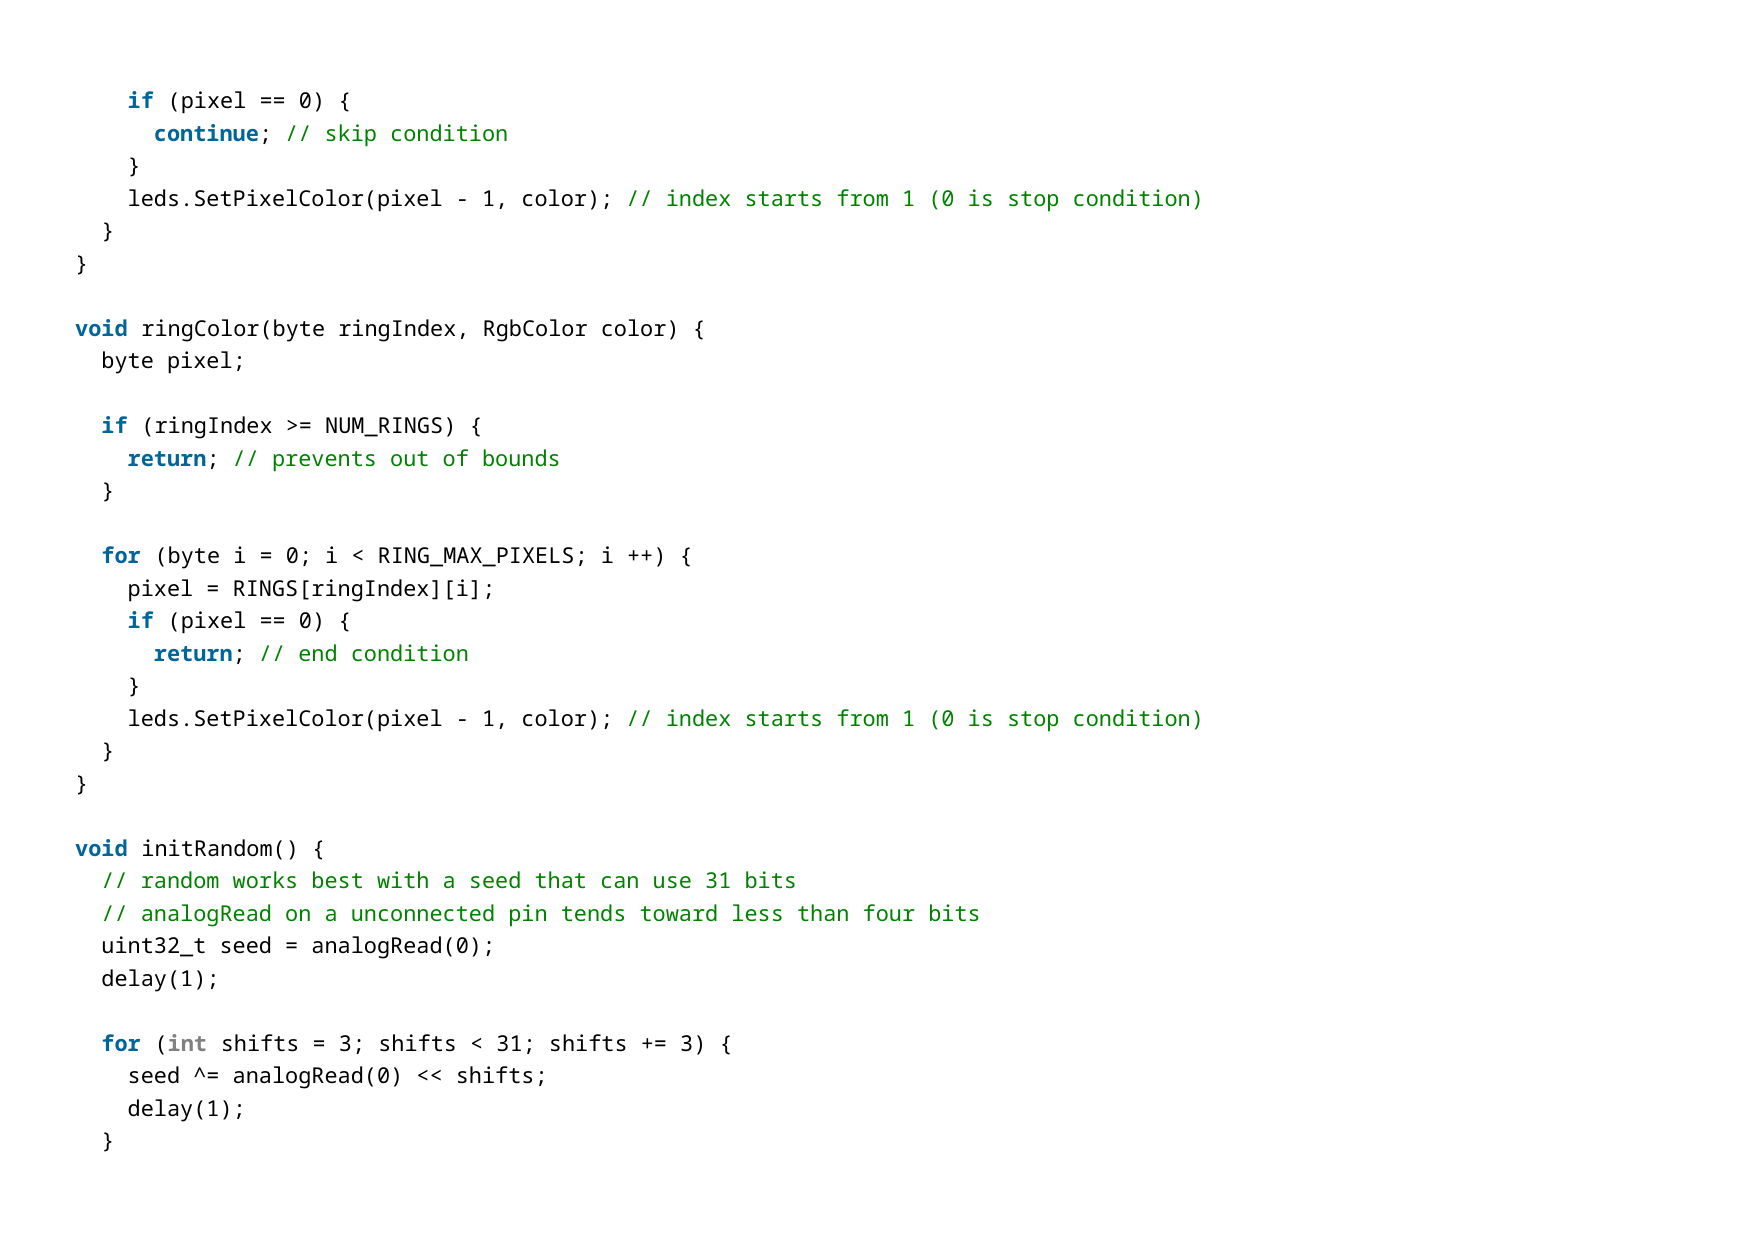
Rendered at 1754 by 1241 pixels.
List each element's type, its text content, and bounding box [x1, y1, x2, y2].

text uint32_t seed = analogRead(0); [75, 929, 1679, 961]
text // analogRead on a unconnected pin tends toward less than four bits [75, 896, 1679, 929]
text delay(1); [75, 1091, 1679, 1124]
text } [75, 214, 1679, 246]
text if (pixel == 0) { [75, 604, 1679, 636]
text leds.SetPixelColor(pixel - 1, color); // index starts from 1 (0 is stop condition) [75, 701, 1679, 734]
text void initRandom() { [75, 831, 1679, 864]
text leds.SetPixelColor(pixel - 1, color); // index starts from 1 (0 is stop condition) [75, 181, 1679, 214]
text } [75, 149, 1679, 181]
text } [75, 734, 1679, 766]
text for (int shifts = 3; shifts < 31; shifts += 3) { [75, 1026, 1679, 1059]
text if (pixel == 0) { [75, 84, 1679, 116]
text } [75, 766, 1679, 799]
text for (byte i = 0; i < RING_MAX_PIXELS; i ++) { [75, 539, 1679, 571]
text pixel = RINGS[ringIndex][i]; [75, 571, 1679, 604]
text // random works best with a seed that can use 31 bits [75, 864, 1679, 896]
text } [75, 246, 1679, 279]
text void ringColor(byte ringIndex, RgbColor color) { [75, 311, 1679, 344]
text delay(1); [75, 961, 1679, 994]
text return; // prevents out of bounds [75, 441, 1679, 474]
text if (ringIndex >= NUM_RINGS) { [75, 409, 1679, 441]
text seed ^= analogRead(0) << shifts; [75, 1059, 1679, 1091]
text return; // end condition [75, 636, 1679, 669]
text } [75, 474, 1679, 506]
text } [75, 669, 1679, 701]
text byte pixel; [75, 344, 1679, 376]
text continue; // skip condition [75, 116, 1679, 149]
text } [75, 1124, 1679, 1156]
